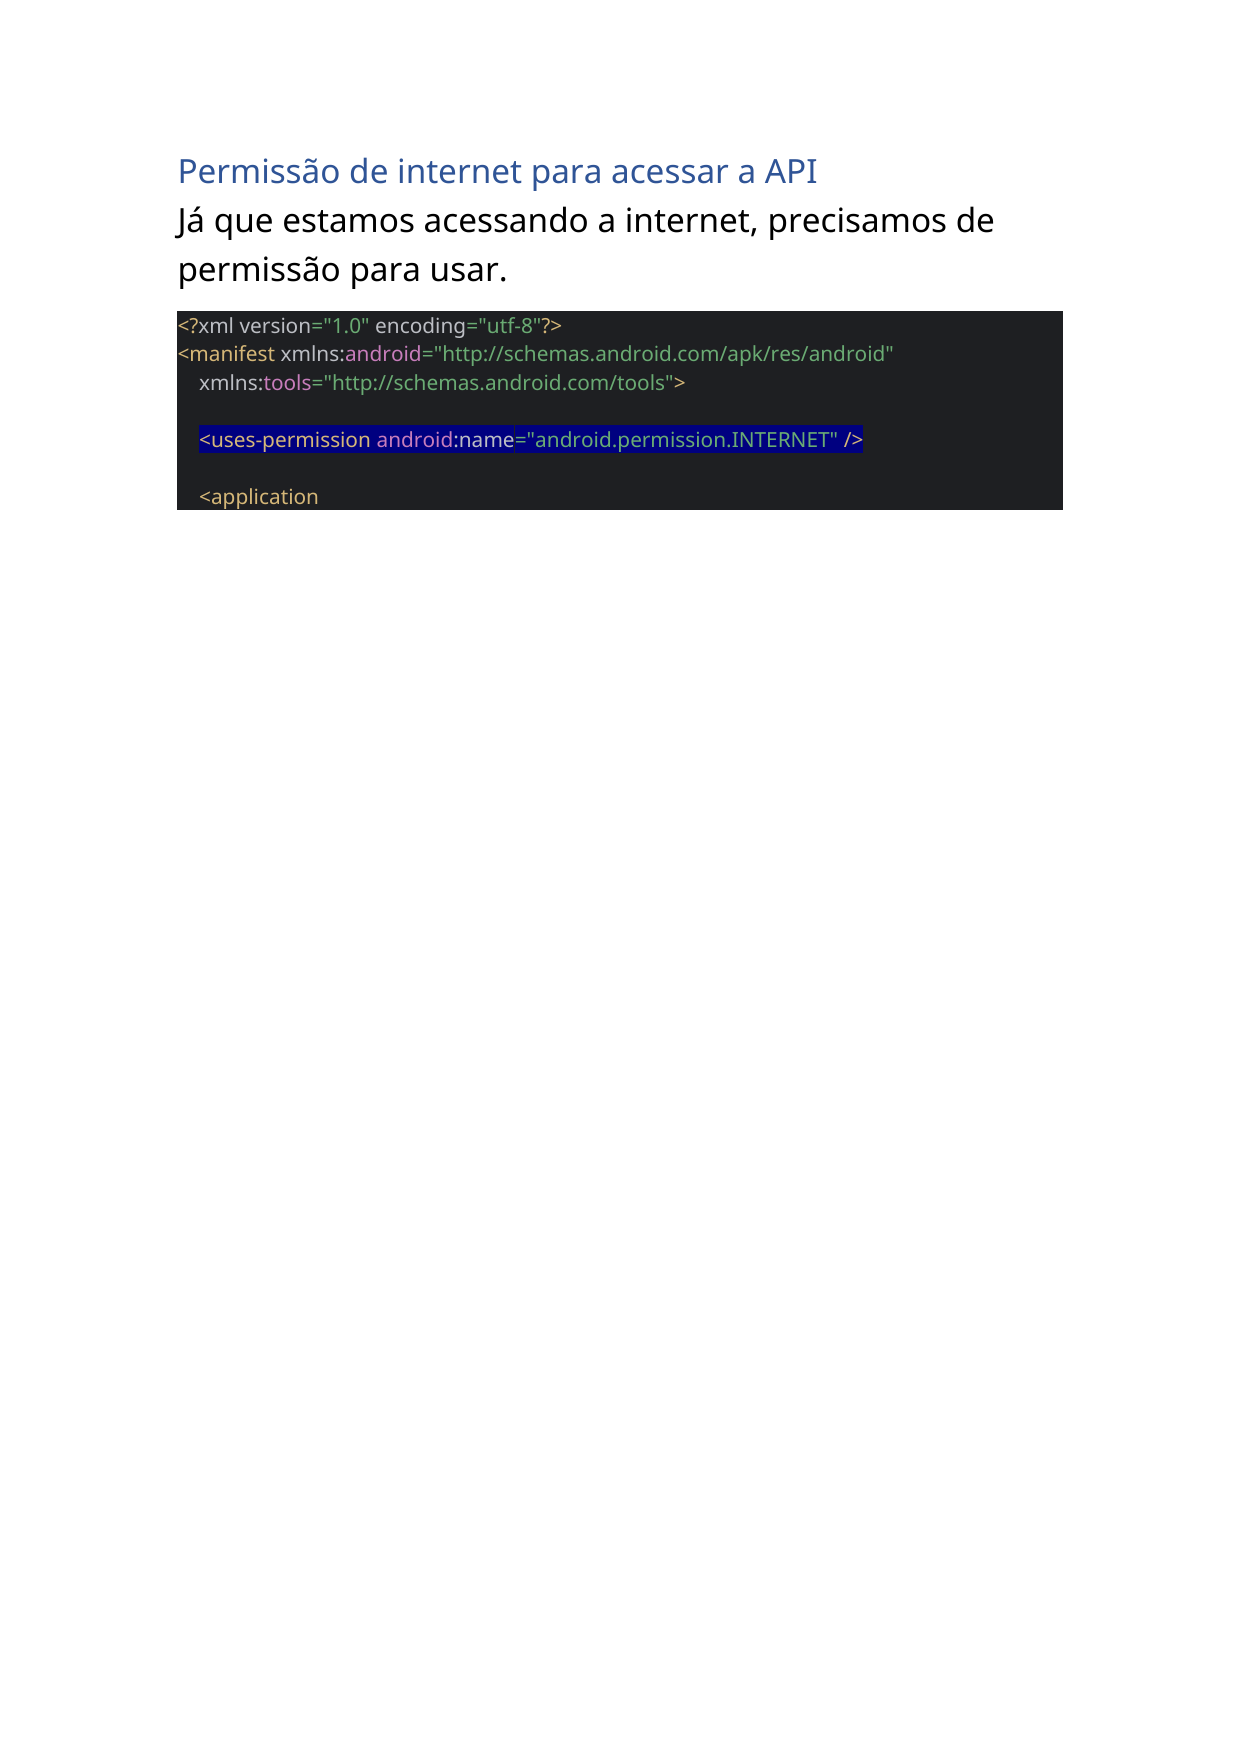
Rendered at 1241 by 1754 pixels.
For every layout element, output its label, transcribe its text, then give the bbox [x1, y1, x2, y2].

subtitle Permissão de internet para acessar a API [177, 148, 1063, 193]
text Já que estamos acessando a internet, precisamos de permissão para usar. [177, 197, 1063, 291]
text <?xml version="1.0" encoding="utf-8"?> <manifest xmlns:android="http://schemas.android.com/apk/res/android" xmlns:tools="http://schemas.android.com/tools"> <uses-permission android:name="android.permission.INTERNET" /> <application [177, 311, 1063, 510]
